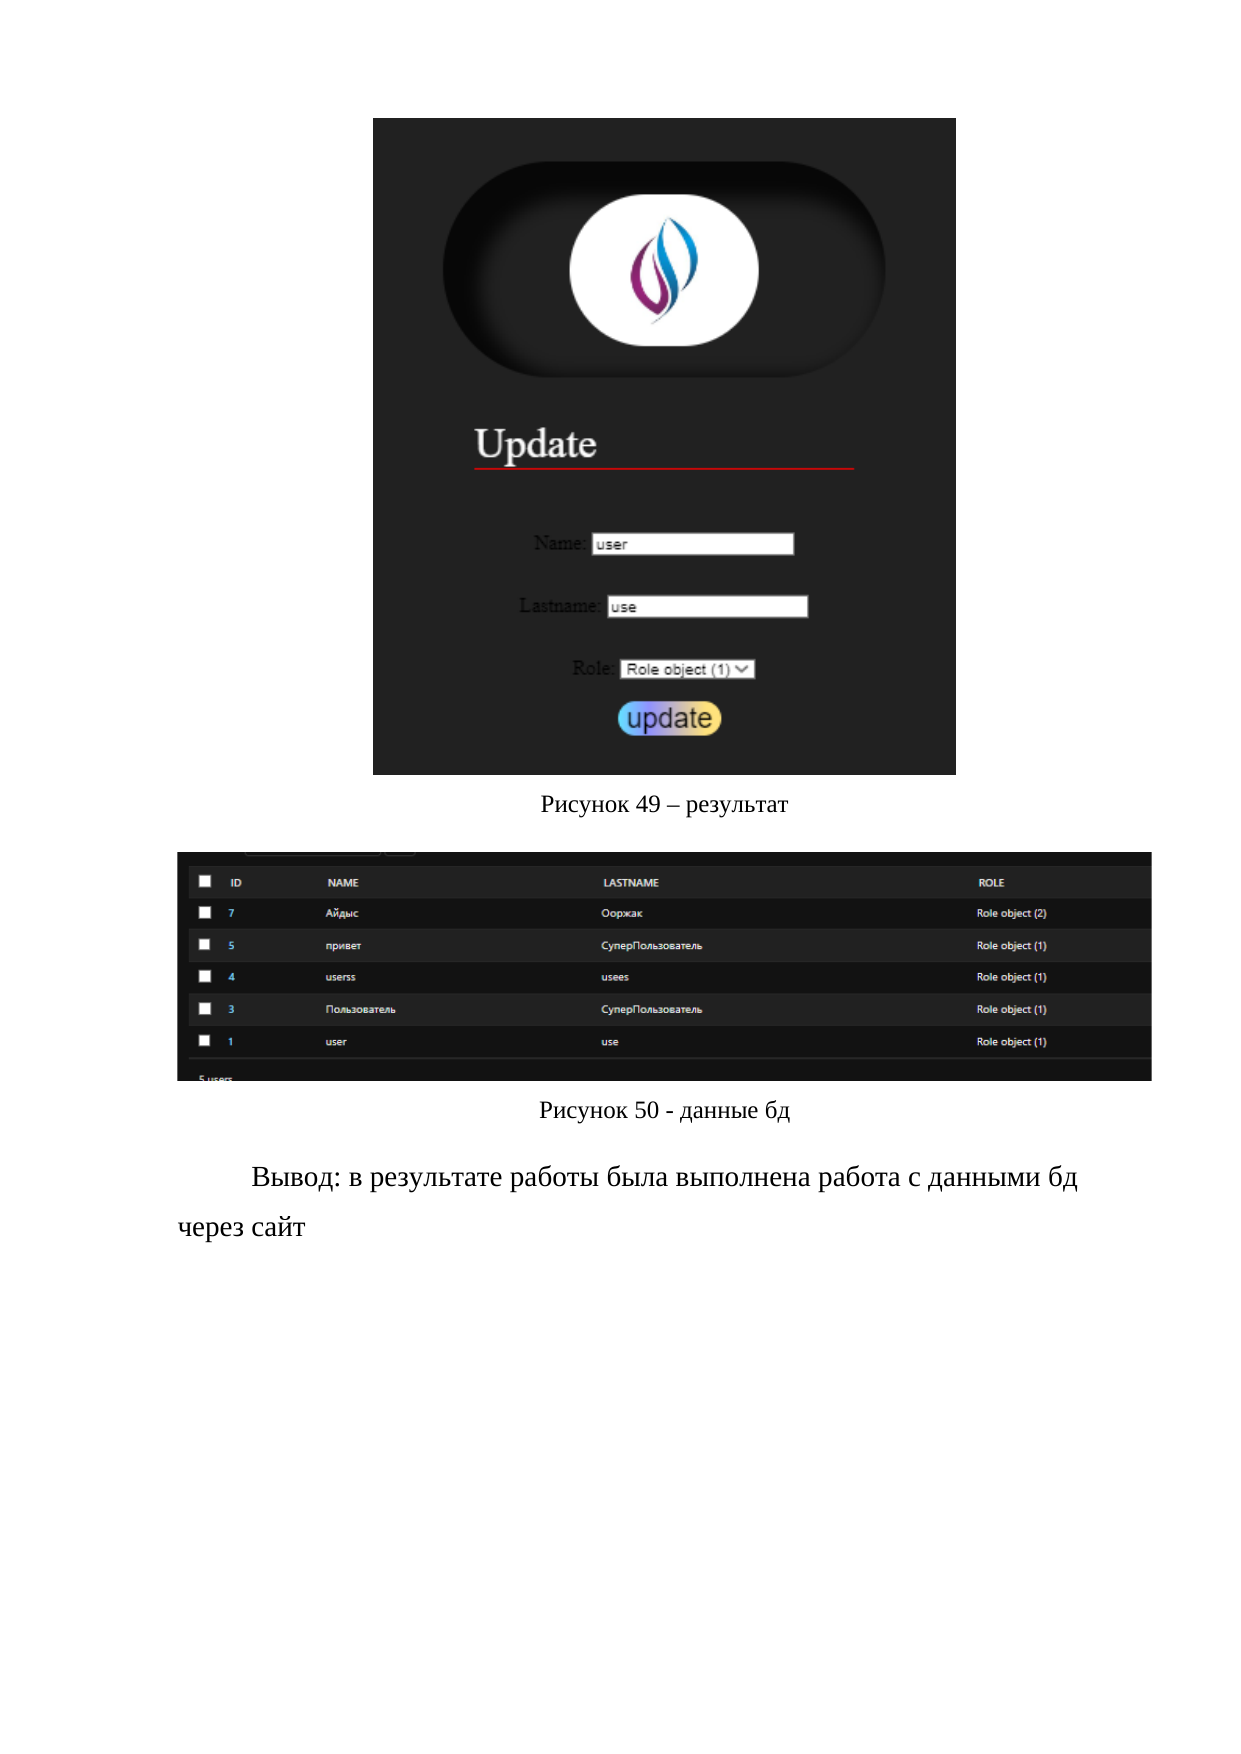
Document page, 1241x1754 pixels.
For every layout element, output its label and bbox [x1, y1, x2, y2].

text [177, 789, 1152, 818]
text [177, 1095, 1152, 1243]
picture [177, 852, 1152, 1081]
picture [373, 118, 956, 775]
